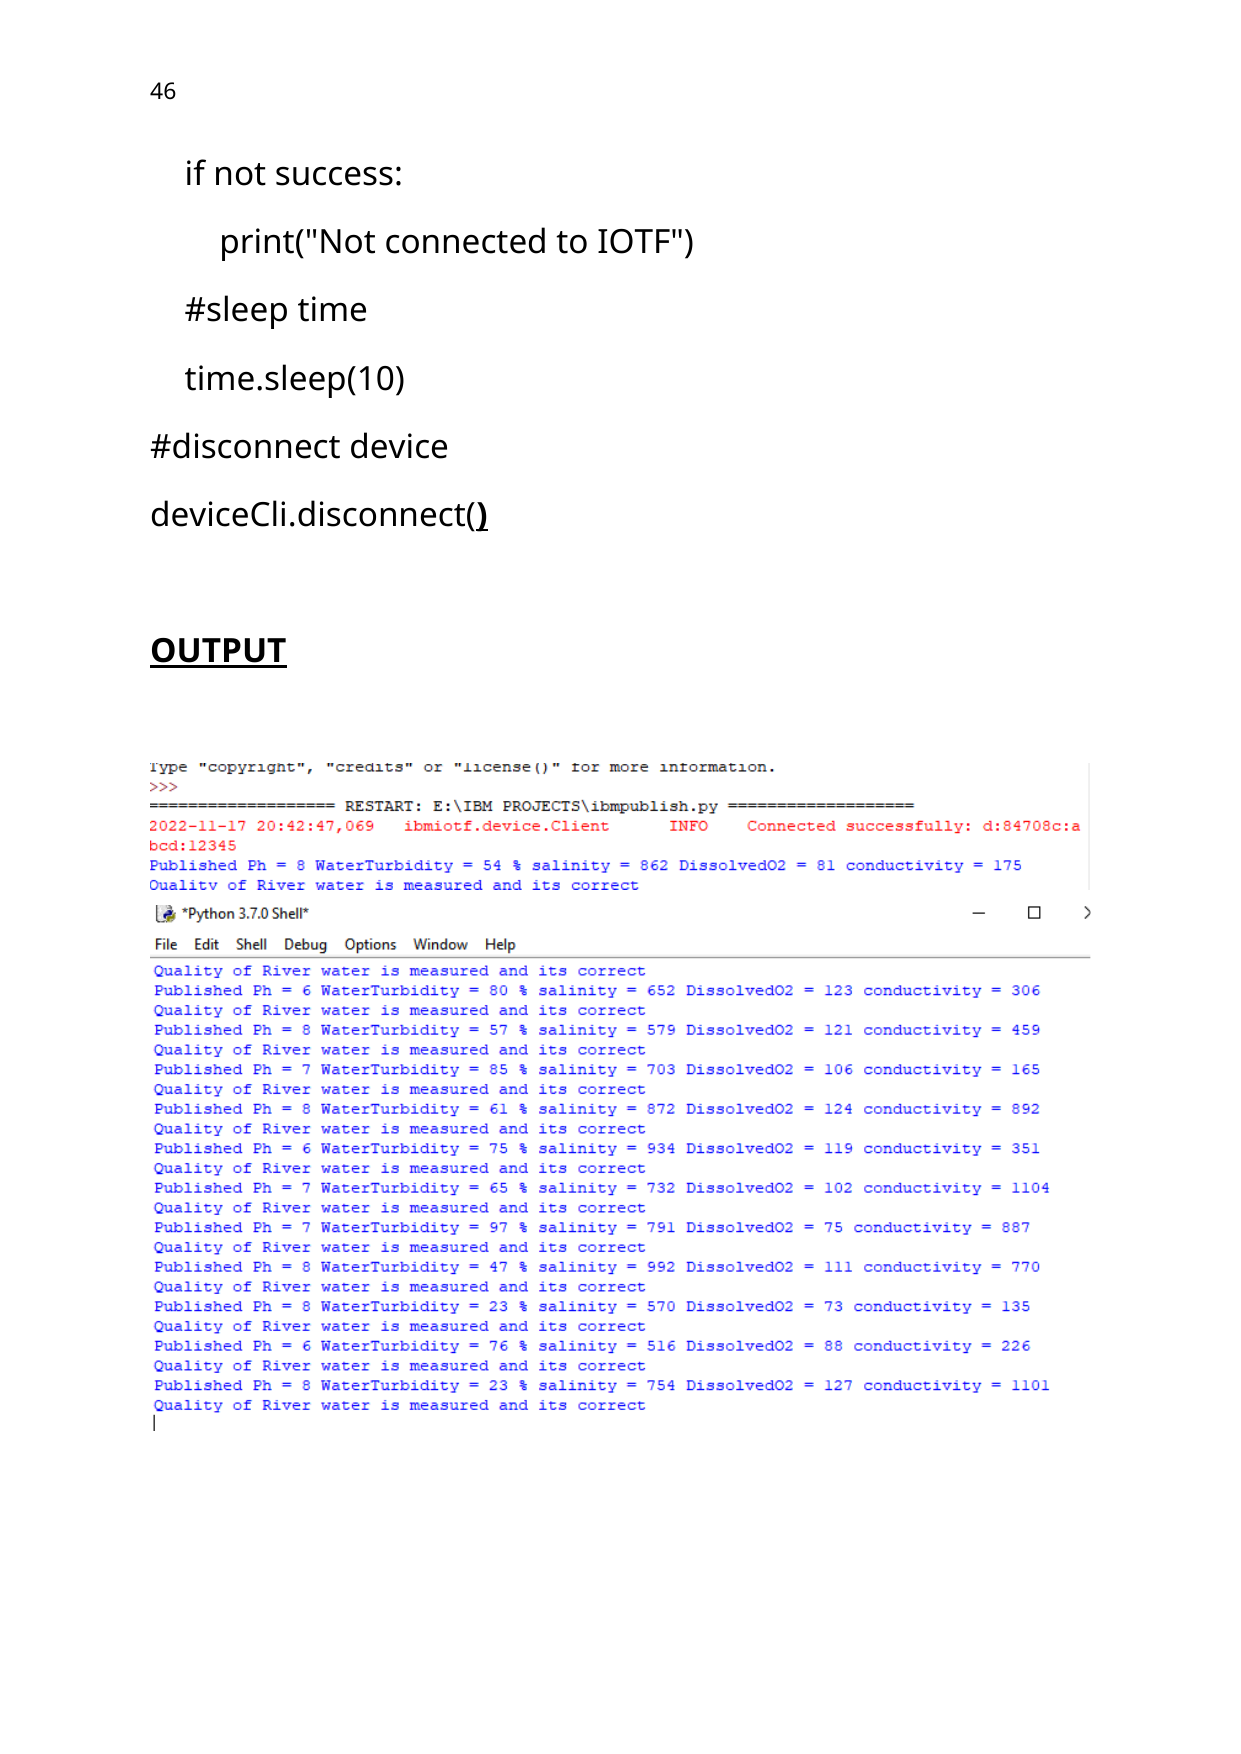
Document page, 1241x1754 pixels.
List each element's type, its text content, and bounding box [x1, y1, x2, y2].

picture [150, 905, 1091, 1431]
picture [150, 763, 1091, 890]
text #sleep time [150, 286, 1090, 332]
text time.sleep(10) [150, 354, 1090, 400]
text deviceCli.disconnect() [150, 491, 1090, 536]
text OUTPUT [150, 627, 1090, 672]
text #disconnect device [150, 422, 1090, 468]
text print("Not connected to IOTF") [150, 218, 1090, 263]
text if not success: [150, 150, 1090, 195]
